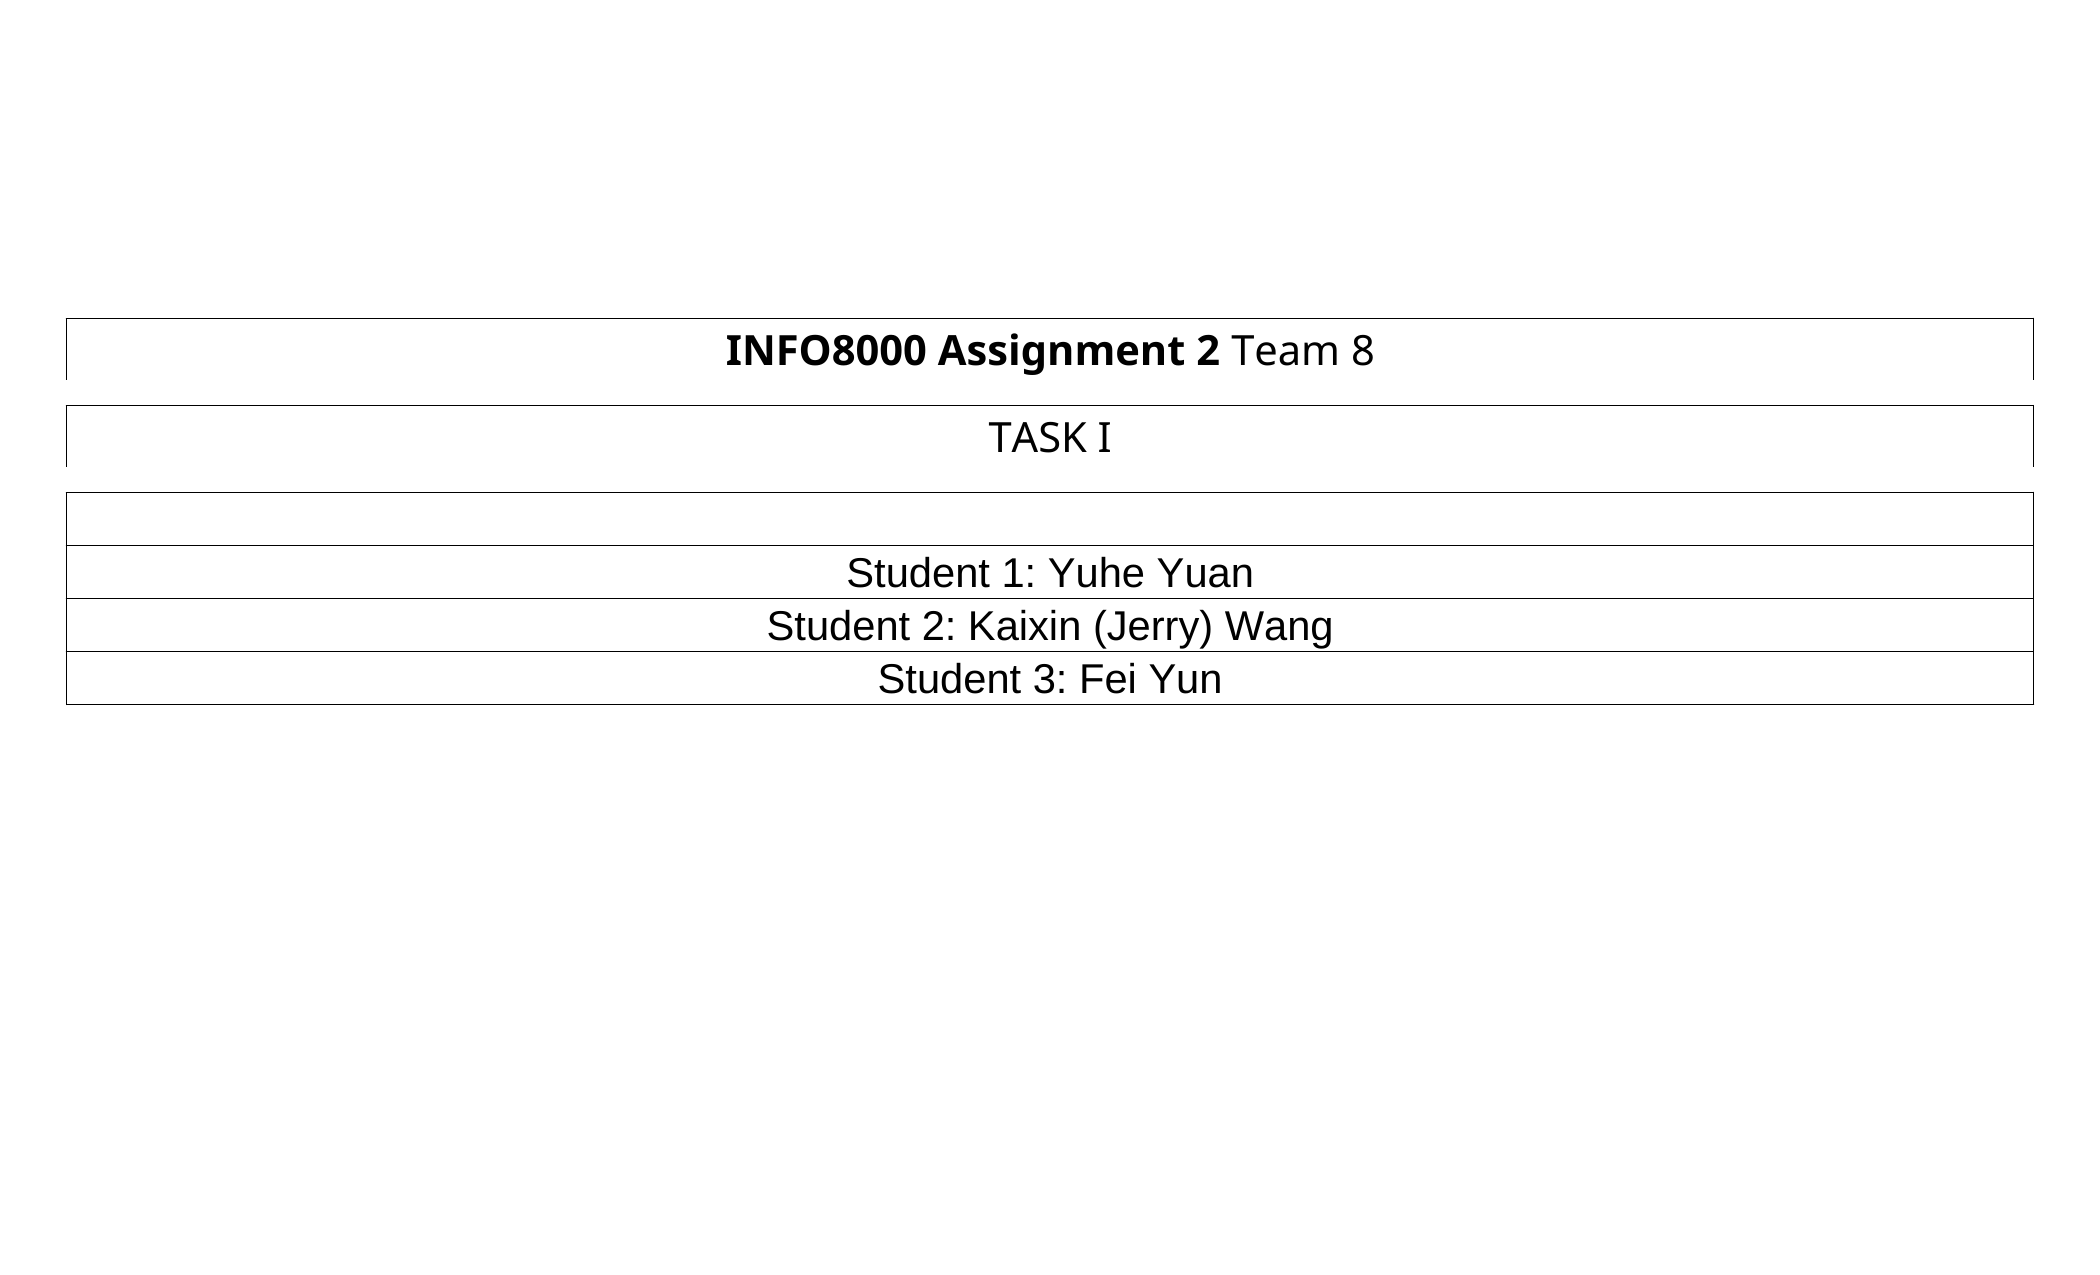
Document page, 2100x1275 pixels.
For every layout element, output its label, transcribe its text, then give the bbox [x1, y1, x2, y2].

text Student 3: Fei Yun [67, 652, 2033, 704]
text Student 1: Yuhe Yuan [67, 546, 2033, 598]
text INFO8000 Assignment 2 Team 8 [67, 319, 2033, 380]
text TASK I [67, 406, 2033, 467]
text Student 2: Kaixin (Jerry) Wang [67, 599, 2033, 651]
